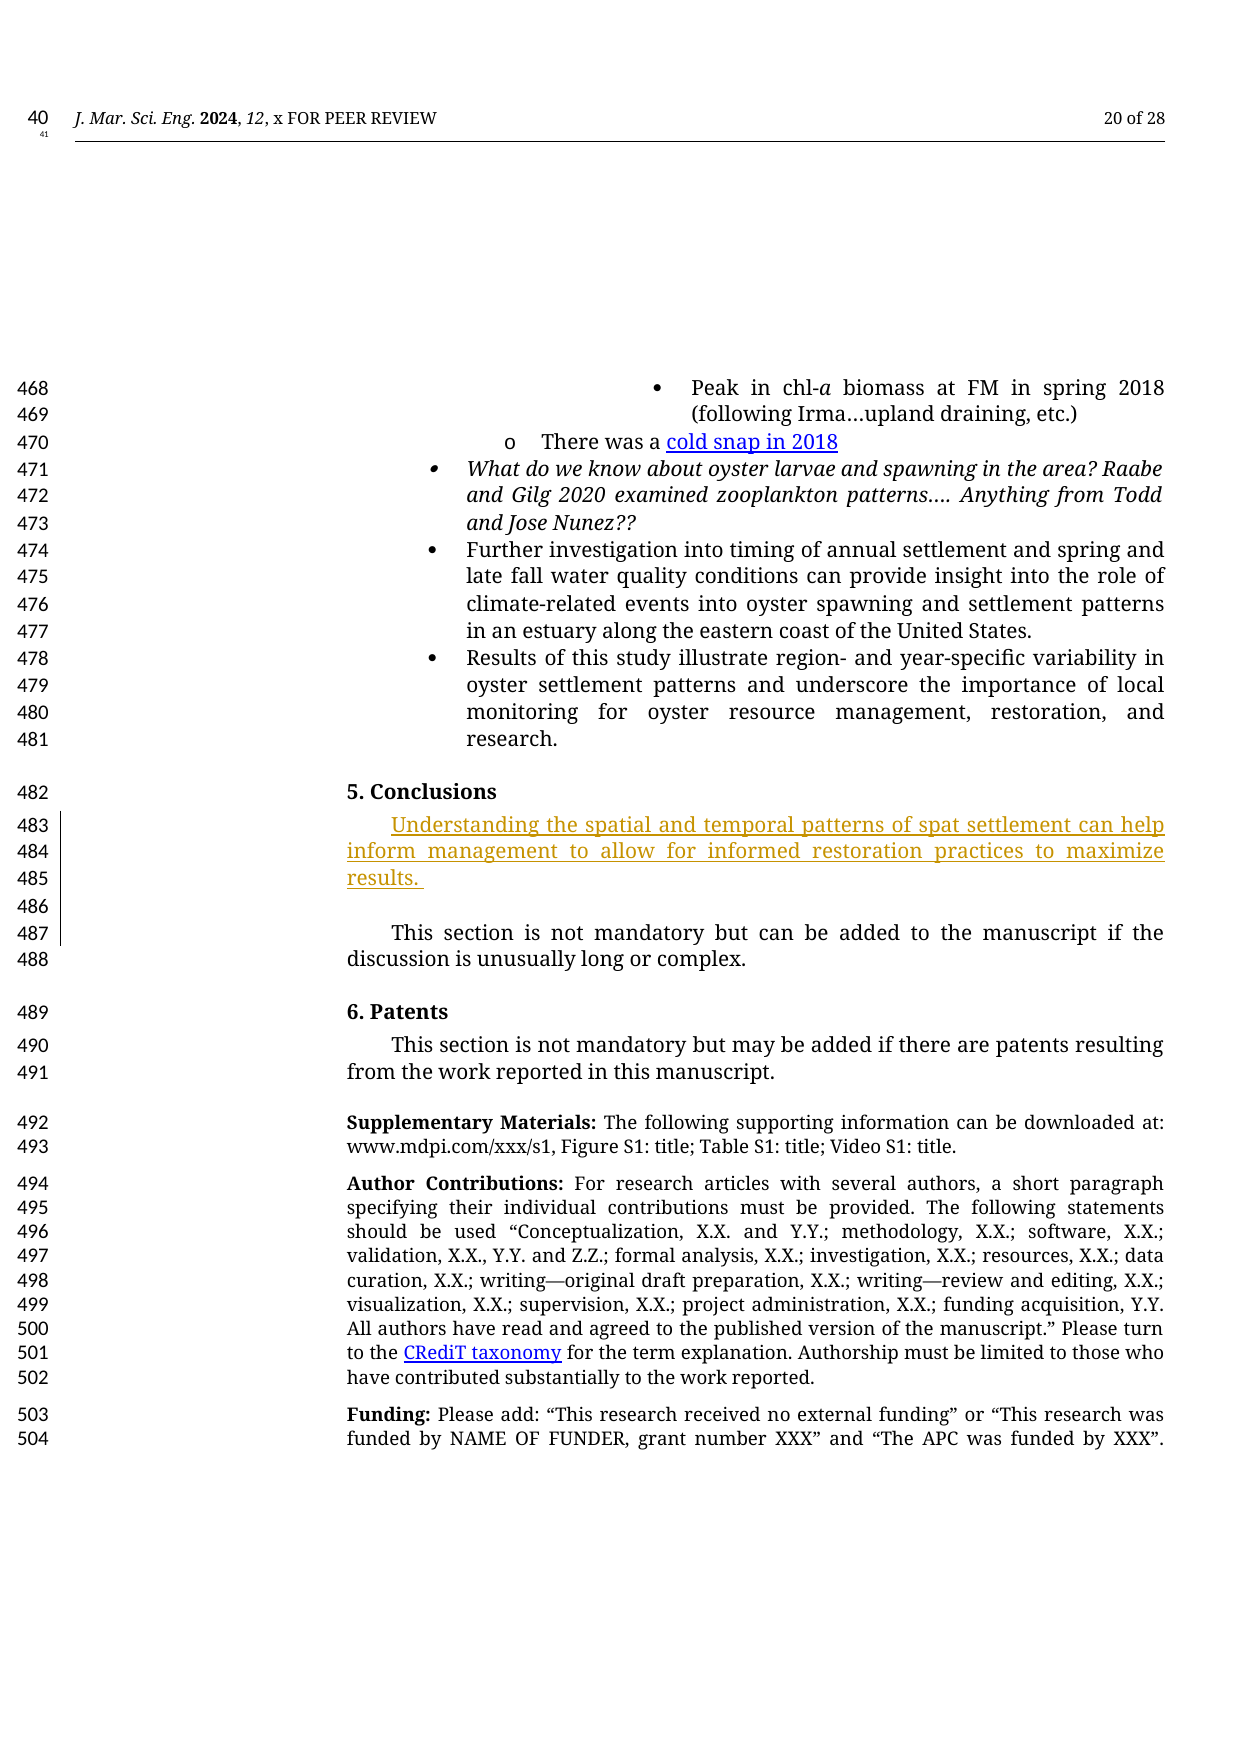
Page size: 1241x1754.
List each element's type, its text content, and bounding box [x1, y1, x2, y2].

text This section is not mandatory but may be added if there are patents resulting from the work reported in this manuscript. [347, 1031, 1165, 1085]
list What do we know about oyster larvae and spawning in the area? Raabe and Gilg 2020 examined zooplankton patterns…. Anything from Todd and Jose Nunez?? [428, 455, 1165, 536]
text This section is not mandatory but can be added to the manuscript if the discussion is unusually long or complex. [347, 919, 1165, 973]
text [347, 1402, 1165, 1450]
list Results of this study illustrate region- and year-specific variability in oyster settlement patterns and underscore the importance of local monitoring for oyster resource management, restoration, and research. [428, 644, 1165, 752]
subtitle 5. Conclusions [347, 777, 1165, 804]
subtitle 6. Patents [347, 998, 1165, 1025]
list Further investigation into timing of annual settlement and spring and late fall water quality conditions can provide insight into the role of climate-related events into oyster spawning and settlement patterns in an estuary along the eastern coast of the United States. [428, 536, 1165, 644]
list There was a cold snap in 2018 [503, 428, 1165, 455]
list Peak in chl-a biomass at FM in spring 2018 (following Irma…upland draining, etc.) [653, 374, 1165, 428]
text Supplementary Materials: The following supporting information can be downloaded at: www.mdpi.com/xxx/s1, Figure S1: title; Table S1: title; Video S1: title. [347, 1110, 1165, 1159]
text Author Contributions: For research articles with several authors, a short paragraph specifying their individual contributions must be provided. The following statements should be used “Conceptualization, X.X. and Y.Y.; methodology, X.X.; software, X.X.; validation, X.X., Y.Y. and Z.Z.; formal analysis, X.X.; investigation, X.X.; resources, X.X.; data curation, X.X.; writing—original draft preparation, X.X.; writing—review and editing, X.X.; visualization, X.X.; supervision, X.X.; project administration, X.X.; funding acquisition, Y.Y. All authors have read and agreed to the published version of the manuscript.” Please turn to the CRediT taxonomy for the term explanation. Authorship must be limited to those who have contributed substantially to the work reported. [347, 1171, 1165, 1389]
